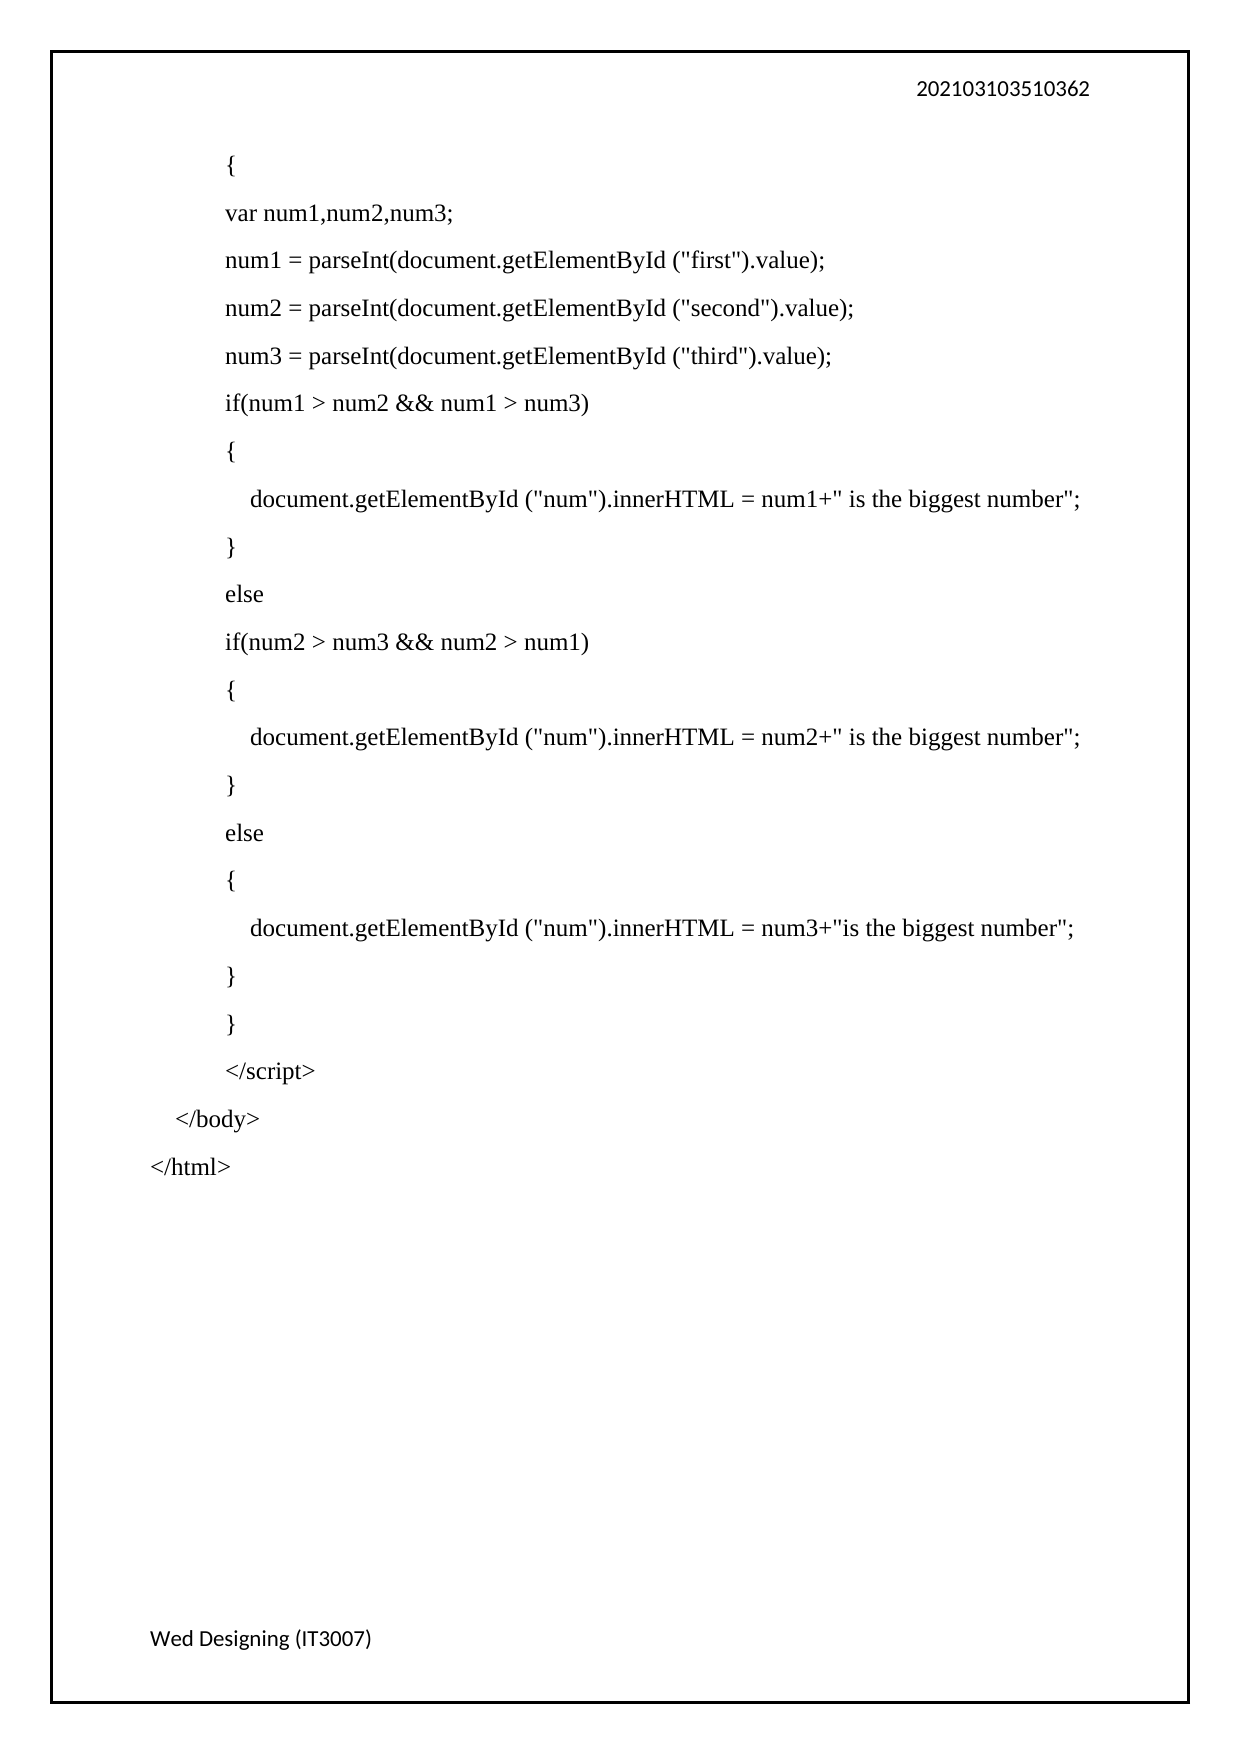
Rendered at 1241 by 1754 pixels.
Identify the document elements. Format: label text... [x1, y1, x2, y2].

text if(num2 > num3 && num2 > num1) [150, 627, 1090, 656]
text { [150, 436, 1090, 465]
text else [150, 579, 1090, 608]
text { [150, 866, 1090, 894]
text } [150, 770, 1090, 799]
text } [150, 961, 1090, 990]
text num1 = parseInt(document.getElementById ("first").value); [150, 245, 1090, 274]
text document.getElementById ("num").innerHTML = num2+" is the biggest number"; [150, 722, 1090, 751]
text num2 = parseInt(document.getElementById ("second").value); [150, 293, 1090, 322]
text if(num1 > num2 && num1 > num3) [150, 388, 1090, 417]
text { [150, 150, 1090, 179]
text } [150, 532, 1090, 560]
text else [150, 818, 1090, 847]
text } [150, 1009, 1090, 1037]
text </script> [150, 1056, 1090, 1085]
text num3 = parseInt(document.getElementById ("third").value); [150, 341, 1090, 369]
text { [150, 675, 1090, 703]
text </html> [150, 1152, 1090, 1181]
text document.getElementById ("num").innerHTML = num1+" is the biggest number"; [150, 484, 1090, 513]
text var num1,num2,num3; [150, 198, 1090, 226]
text </body> [150, 1104, 1090, 1133]
text document.getElementById ("num").innerHTML = num3+"is the biggest number"; [150, 913, 1090, 942]
